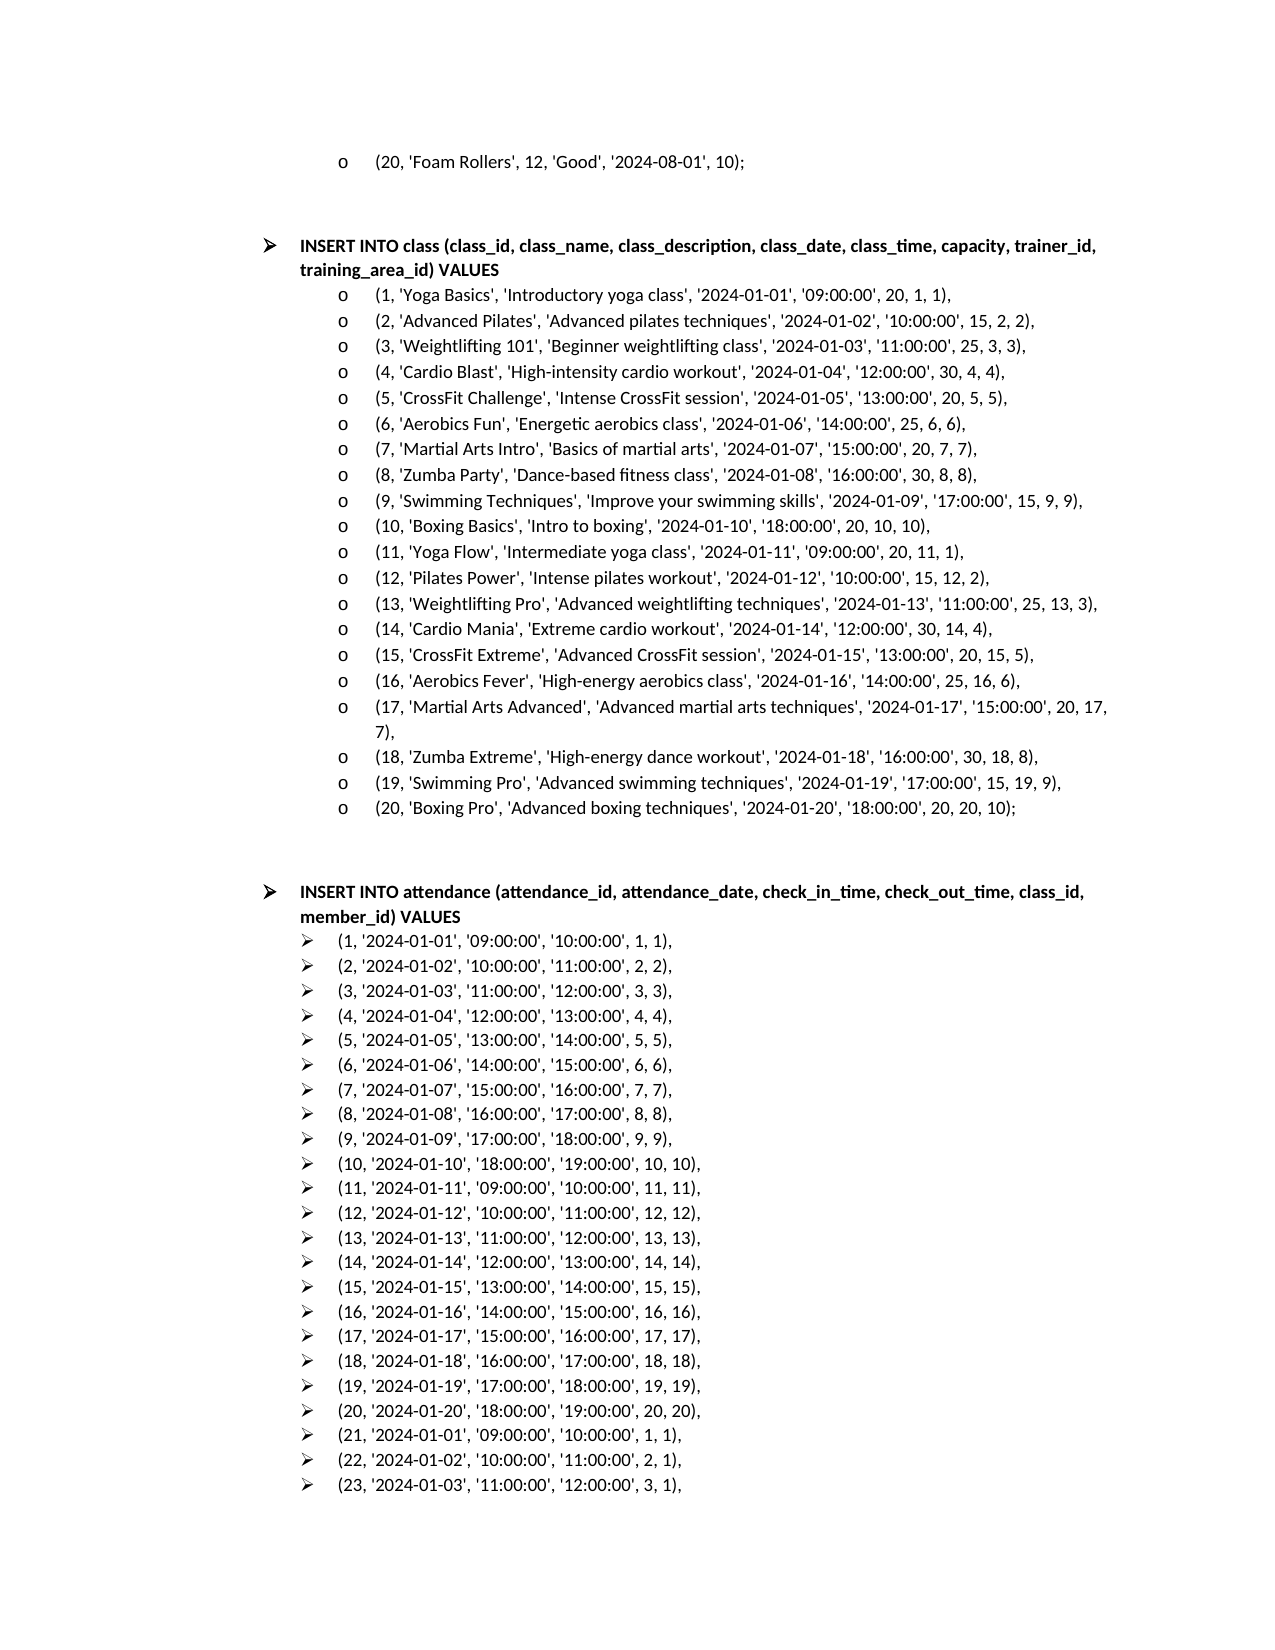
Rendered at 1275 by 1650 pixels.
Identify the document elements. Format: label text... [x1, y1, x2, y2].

list (10, 'Boxing Basics', 'Intro to boxing', '2024-01-10', '18:00:00', 20, 10, 10), [337, 515, 1125, 538]
list (18, '2024-01-18', '16:00:00', '17:00:00', 18, 18), [300, 1349, 1125, 1372]
list (19, '2024-01-19', '17:00:00', '18:00:00', 19, 19), [300, 1374, 1125, 1397]
list (15, '2024-01-15', '13:00:00', '14:00:00', 15, 15), [300, 1275, 1125, 1298]
list (16, 'Aerobics Fever', 'High-energy aerobics class', '2024-01-16', '14:00:00', 25, 16, 6), [337, 669, 1125, 693]
list (14, '2024-01-14', '12:00:00', '13:00:00', 14, 14), [300, 1251, 1125, 1273]
list (21, '2024-01-01', '09:00:00', '10:00:00', 1, 1), [300, 1423, 1125, 1446]
list (13, 'Weightlifting Pro', 'Advanced weightlifting techniques', '2024-01-13', '11:00:00', 25, 13, 3), [337, 592, 1125, 616]
list (18, 'Zumba Extreme', 'High-energy dance workout', '2024-01-18', '16:00:00', 30, 18, 8), [337, 745, 1125, 769]
list (4, 'Cardio Blast', 'High-intensity cardio workout', '2024-01-04', '12:00:00', 30, 4, 4), [337, 360, 1125, 384]
list (5, '2024-01-05', '13:00:00', '14:00:00', 5, 5), [300, 1028, 1125, 1051]
list (6, 'Aerobics Fun', 'Energetic aerobics class', '2024-01-06', '14:00:00', 25, 6, 6), [337, 412, 1125, 436]
list (20, '2024-01-20', '18:00:00', '19:00:00', 20, 20), [300, 1399, 1125, 1422]
list (14, 'Cardio Mania', 'Extreme cardio workout', '2024-01-14', '12:00:00', 30, 14, 4), [337, 618, 1125, 641]
list (7, '2024-01-07', '15:00:00', '16:00:00', 7, 7), [300, 1078, 1125, 1101]
list (3, 'Weightlifting 101', 'Beginner weightlifting class', '2024-01-03', '11:00:00', 25, 3, 3), [337, 334, 1125, 358]
list (17, '2024-01-17', '15:00:00', '16:00:00', 17, 17), [300, 1325, 1125, 1348]
list (2, 'Advanced Pilates', 'Advanced pilates techniques', '2024-01-02', '10:00:00', 15, 2, 2), [337, 309, 1125, 333]
list INSERT INTO class (class_id, class_name, class_description, class_date, class_time, capacity, trainer_id, training_area_id) VALUES [262, 234, 1125, 281]
list (12, 'Pilates Power', 'Intense pilates workout', '2024-01-12', '10:00:00', 15, 12, 2), [337, 566, 1125, 590]
list (13, '2024-01-13', '11:00:00', '12:00:00', 13, 13), [300, 1226, 1125, 1249]
list (20, 'Boxing Pro', 'Advanced boxing techniques', '2024-01-20', '18:00:00', 20, 20, 10); [337, 797, 1125, 820]
list (8, 'Zumba Party', 'Dance-based fitness class', '2024-01-08', '16:00:00', 30, 8, 8), [337, 463, 1125, 487]
list (4, '2024-01-04', '12:00:00', '13:00:00', 4, 4), [300, 1004, 1125, 1027]
list (20, 'Foam Rollers', 12, 'Good', '2024-08-01', 10); [337, 150, 1125, 174]
list (11, 'Yoga Flow', 'Intermediate yoga class', '2024-01-11', '09:00:00', 20, 11, 1), [337, 540, 1125, 564]
list INSERT INTO attendance (attendance_id, attendance_date, check_in_time, check_out_time, class_id, member_id) VALUES [262, 880, 1125, 928]
list (22, '2024-01-02', '10:00:00', '11:00:00', 2, 1), [300, 1448, 1125, 1471]
list (3, '2024-01-03', '11:00:00', '12:00:00', 3, 3), [300, 979, 1125, 1002]
list (8, '2024-01-08', '16:00:00', '17:00:00', 8, 8), [300, 1102, 1125, 1125]
list (1, '2024-01-01', '09:00:00', '10:00:00', 1, 1), [300, 930, 1125, 953]
list (15, 'CrossFit Extreme', 'Advanced CrossFit session', '2024-01-15', '13:00:00', 20, 15, 5), [337, 643, 1125, 667]
list (11, '2024-01-11', '09:00:00', '10:00:00', 11, 11), [300, 1177, 1125, 1199]
list (6, '2024-01-06', '14:00:00', '15:00:00', 6, 6), [300, 1053, 1125, 1076]
list (2, '2024-01-02', '10:00:00', '11:00:00', 2, 2), [300, 954, 1125, 977]
list (23, '2024-01-03', '11:00:00', '12:00:00', 3, 1), [300, 1473, 1125, 1496]
list (9, '2024-01-09', '17:00:00', '18:00:00', 9, 9), [300, 1127, 1125, 1150]
list (5, 'CrossFit Challenge', 'Intense CrossFit session', '2024-01-05', '13:00:00', 20, 5, 5), [337, 386, 1125, 410]
list (9, 'Swimming Techniques', 'Improve your swimming skills', '2024-01-09', '17:00:00', 15, 9, 9), [337, 489, 1125, 513]
list (19, 'Swimming Pro', 'Advanced swimming techniques', '2024-01-19', '17:00:00', 15, 19, 9), [337, 771, 1125, 795]
list (10, '2024-01-10', '18:00:00', '19:00:00', 10, 10), [300, 1152, 1125, 1175]
list (17, 'Martial Arts Advanced', 'Advanced martial arts techniques', '2024-01-17', '15:00:00', 20, 17, 7), [337, 695, 1125, 743]
list (7, 'Martial Arts Intro', 'Basics of martial arts', '2024-01-07', '15:00:00', 20, 7, 7), [337, 437, 1125, 461]
list (16, '2024-01-16', '14:00:00', '15:00:00', 16, 16), [300, 1300, 1125, 1323]
list (1, 'Yoga Basics', 'Introductory yoga class', '2024-01-01', '09:00:00', 20, 1, 1), [337, 283, 1125, 307]
list (12, '2024-01-12', '10:00:00', '11:00:00', 12, 12), [300, 1201, 1125, 1224]
